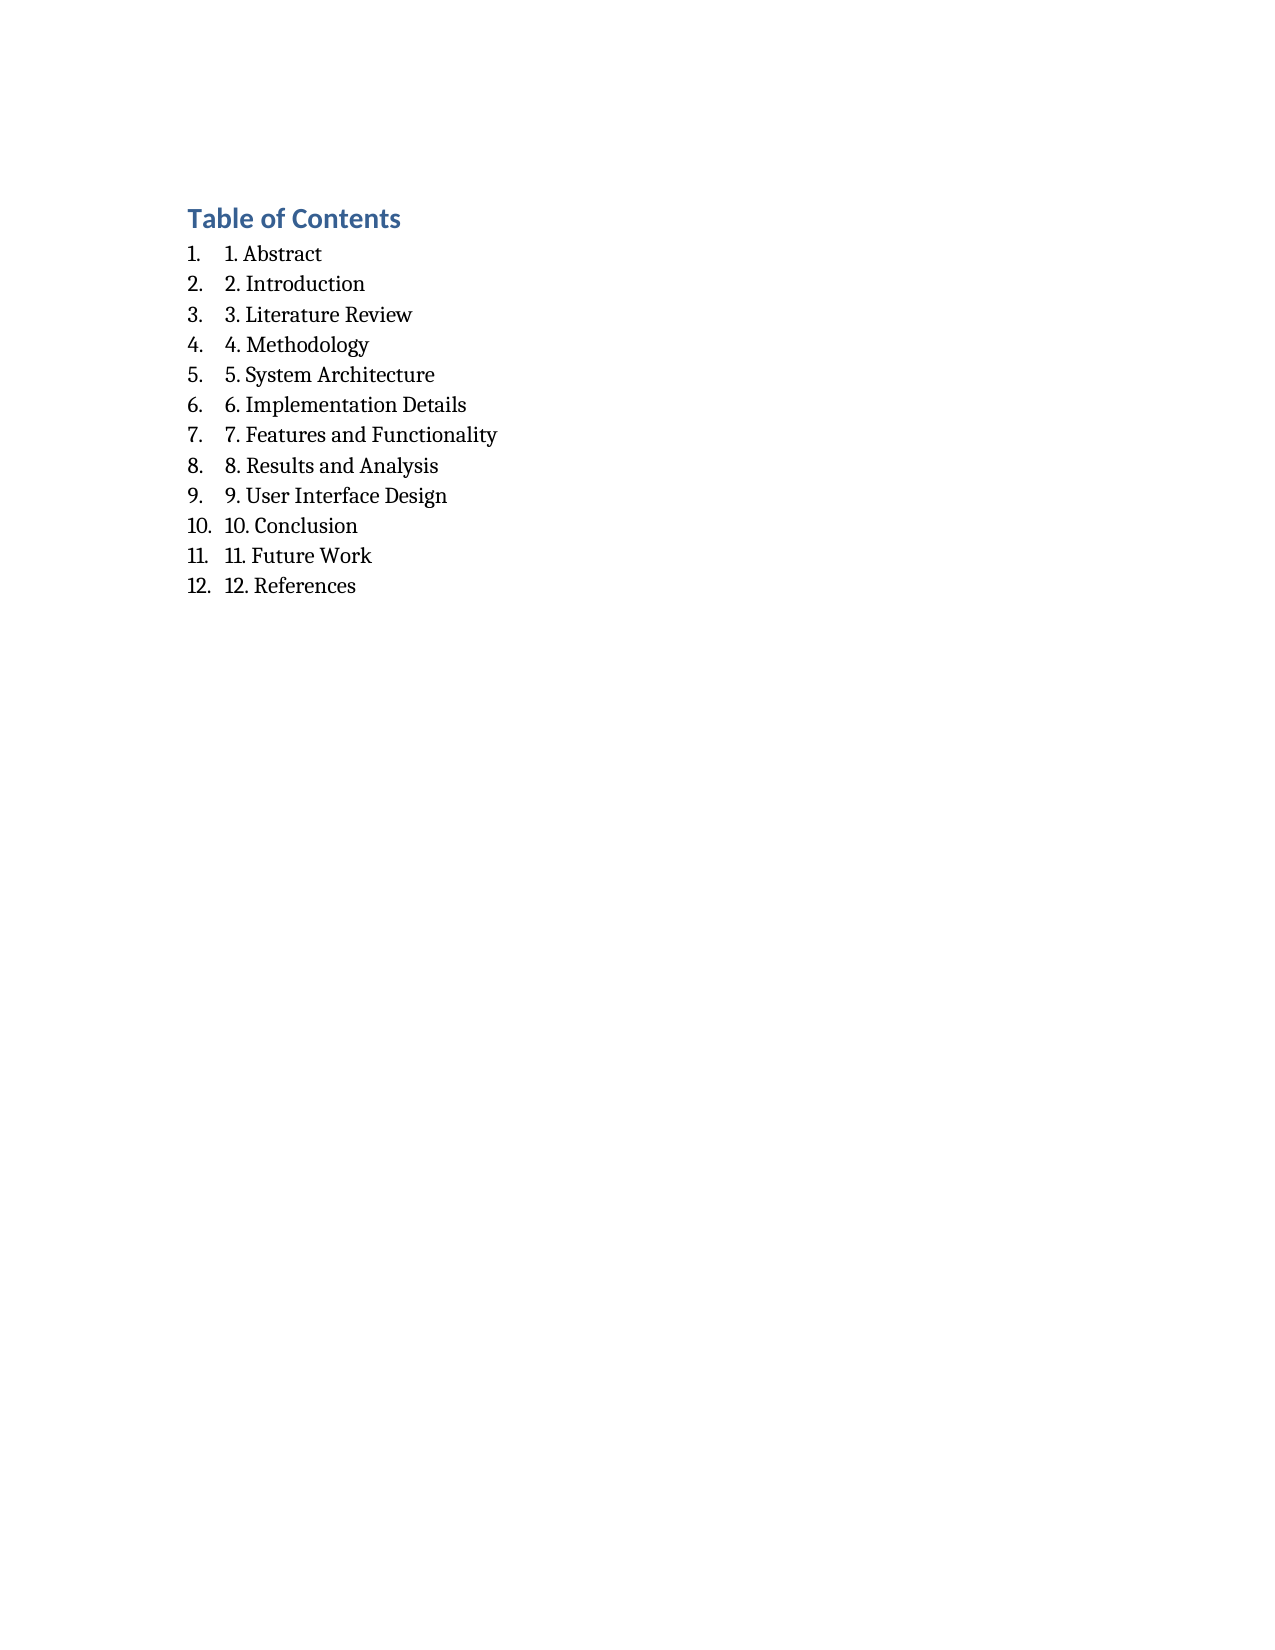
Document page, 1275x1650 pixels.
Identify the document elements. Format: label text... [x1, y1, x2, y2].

list 6. Implementation Details [187, 392, 1087, 418]
list 10. Conclusion [187, 513, 1087, 539]
list 9. User Interface Design [187, 483, 1087, 509]
list 12. References [187, 573, 1087, 599]
list 7. Features and Functionality [187, 422, 1087, 448]
list 2. Introduction [187, 271, 1087, 297]
list 4. Methodology [187, 332, 1087, 358]
list 3. Literature Review [187, 301, 1087, 328]
list 1. Abstract [187, 241, 1087, 267]
list 11. Future Work [187, 543, 1087, 569]
list 8. Results and Analysis [187, 452, 1087, 479]
subtitle Table of Contents [187, 200, 1087, 236]
list 5. System Architecture [187, 362, 1087, 388]
